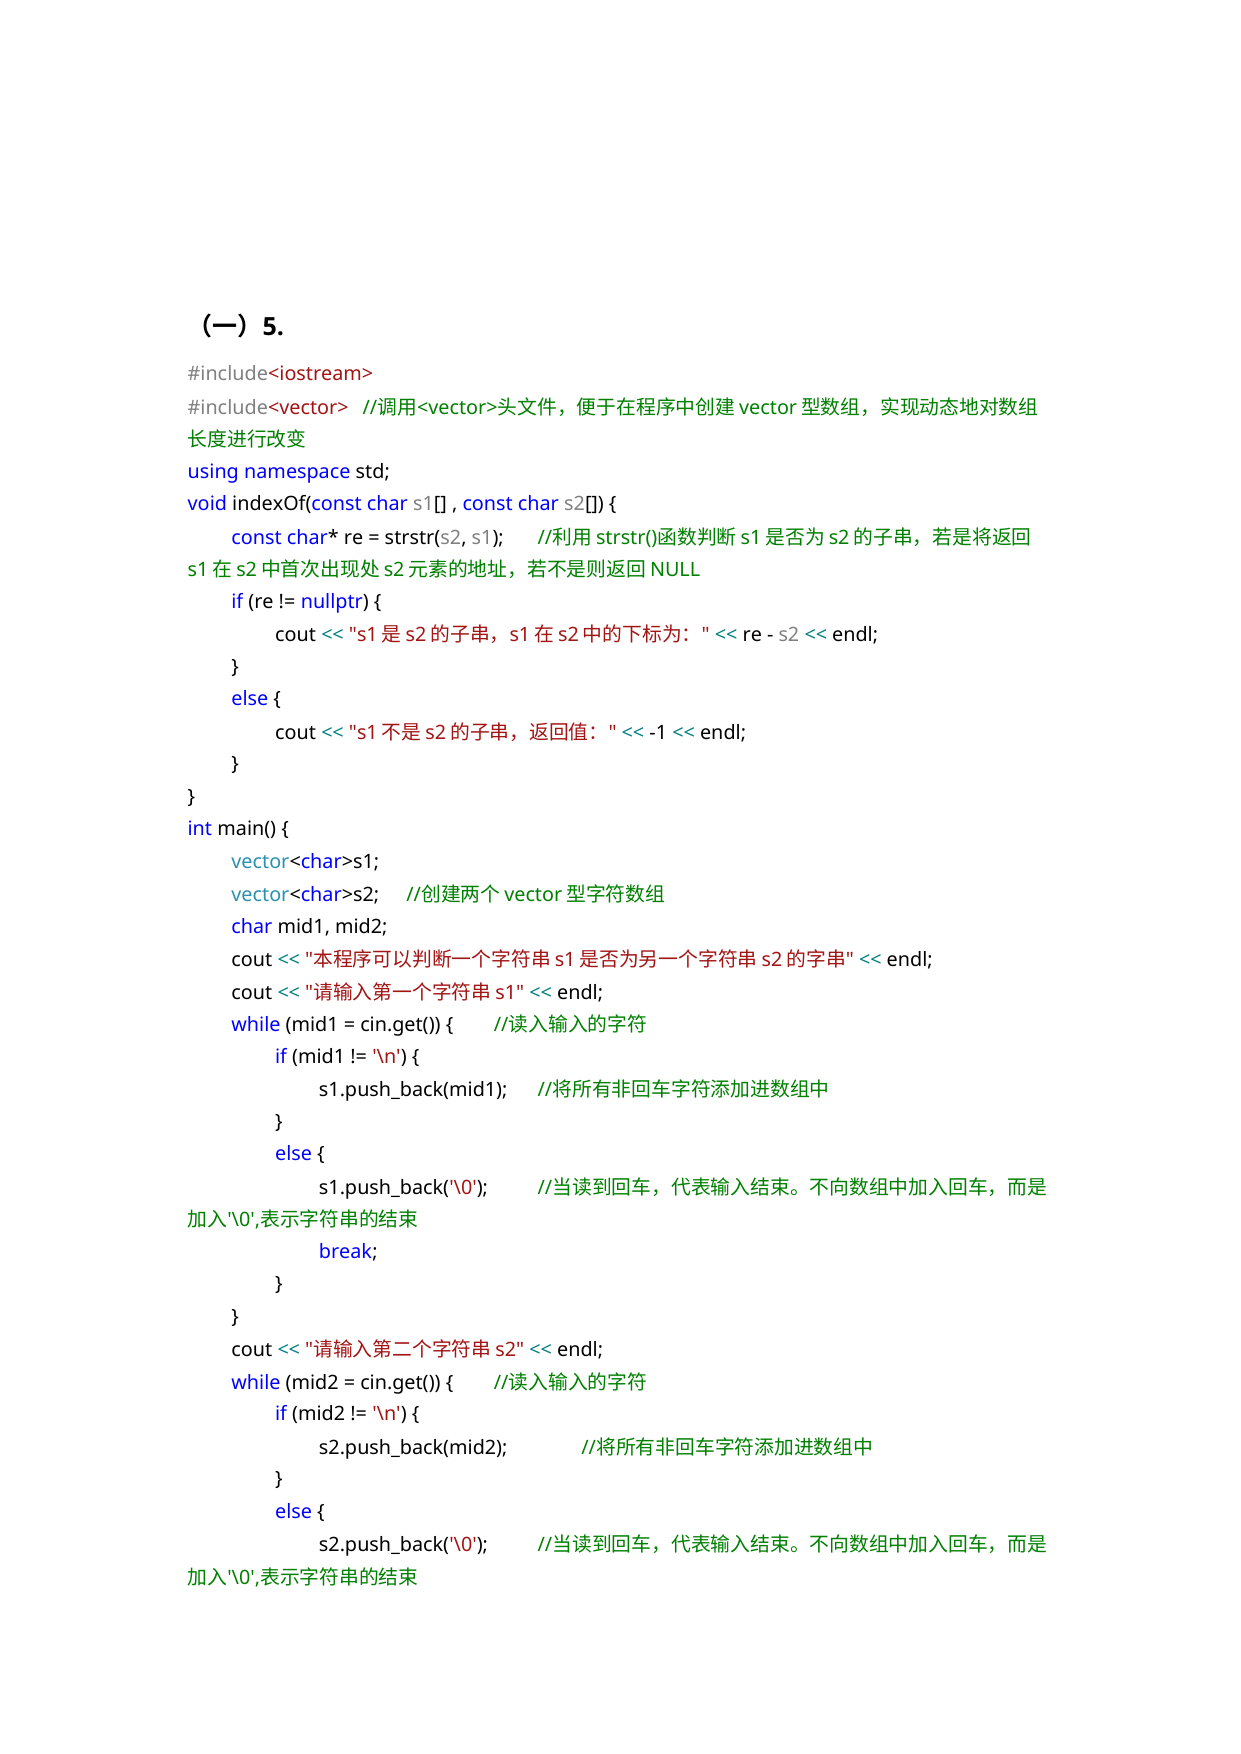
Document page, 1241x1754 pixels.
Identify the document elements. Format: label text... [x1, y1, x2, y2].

text s2.push_back('\0'); //当读到回车，代表输入结束。不向数组中加入回车，而是加入'\0',表示字符串的结束 [187, 1527, 1053, 1592]
text else { [187, 1137, 1053, 1169]
text } [187, 747, 1053, 779]
text vector<char>s1; [187, 844, 1053, 877]
text #include<vector> //调用<vector>头文件，便于在程序中创建vector型数组，实现动态地对数组长度进行改变 [187, 389, 1053, 454]
text } [187, 1299, 1053, 1332]
text using namespace std; [187, 454, 1053, 487]
text cout << "本程序可以判断一个字符串s1是否为另一个字符串s2的字串" << endl; [187, 942, 1053, 974]
text else { [187, 682, 1053, 714]
text cout << "s1不是s2的子串，返回值：" << -1 << endl; [187, 714, 1053, 747]
text } [187, 1267, 1053, 1299]
text if (mid2 != '\n') { [187, 1397, 1053, 1429]
text cout << "请输入第一个字符串s1" << endl; [187, 974, 1053, 1007]
text int main() { [187, 812, 1053, 844]
text s1.push_back('\0'); //当读到回车，代表输入结束。不向数组中加入回车，而是加入'\0',表示字符串的结束 [187, 1169, 1053, 1234]
text （一）5. [187, 292, 1053, 357]
text } [187, 649, 1053, 682]
text if (mid1 != '\n') { [187, 1039, 1053, 1072]
text cout << "s1是s2的子串，s1在s2中的下标为：" << re - s2 << endl; [187, 617, 1053, 649]
text } [187, 1462, 1053, 1494]
text const char* re = strstr(s2, s1); //利用strstr()函数判断s1是否为s2的子串，若是将返回s1在s2中首次出现处s2元素的地址，若不是则返回NULL [187, 519, 1053, 584]
text cout << "请输入第二个字符串s2" << endl; [187, 1332, 1053, 1364]
text if (re != nullptr) { [187, 584, 1053, 617]
text } [187, 1104, 1053, 1137]
text break; [187, 1234, 1053, 1267]
text while (mid1 = cin.get()) { //读入输入的字符 [187, 1007, 1053, 1039]
text else { [187, 1494, 1053, 1527]
text } [187, 779, 1053, 812]
text while (mid2 = cin.get()) { //读入输入的字符 [187, 1364, 1053, 1397]
text s2.push_back(mid2); //将所有非回车字符添加进数组中 [187, 1429, 1053, 1462]
text #include<iostream> [187, 357, 1053, 389]
text vector<char>s2; //创建两个vector型字符数组 [187, 877, 1053, 909]
text char mid1, mid2; [187, 909, 1053, 942]
text s1.push_back(mid1); //将所有非回车字符添加进数组中 [187, 1072, 1053, 1104]
text void indexOf(const char s1[] , const char s2[]) { [187, 487, 1053, 519]
